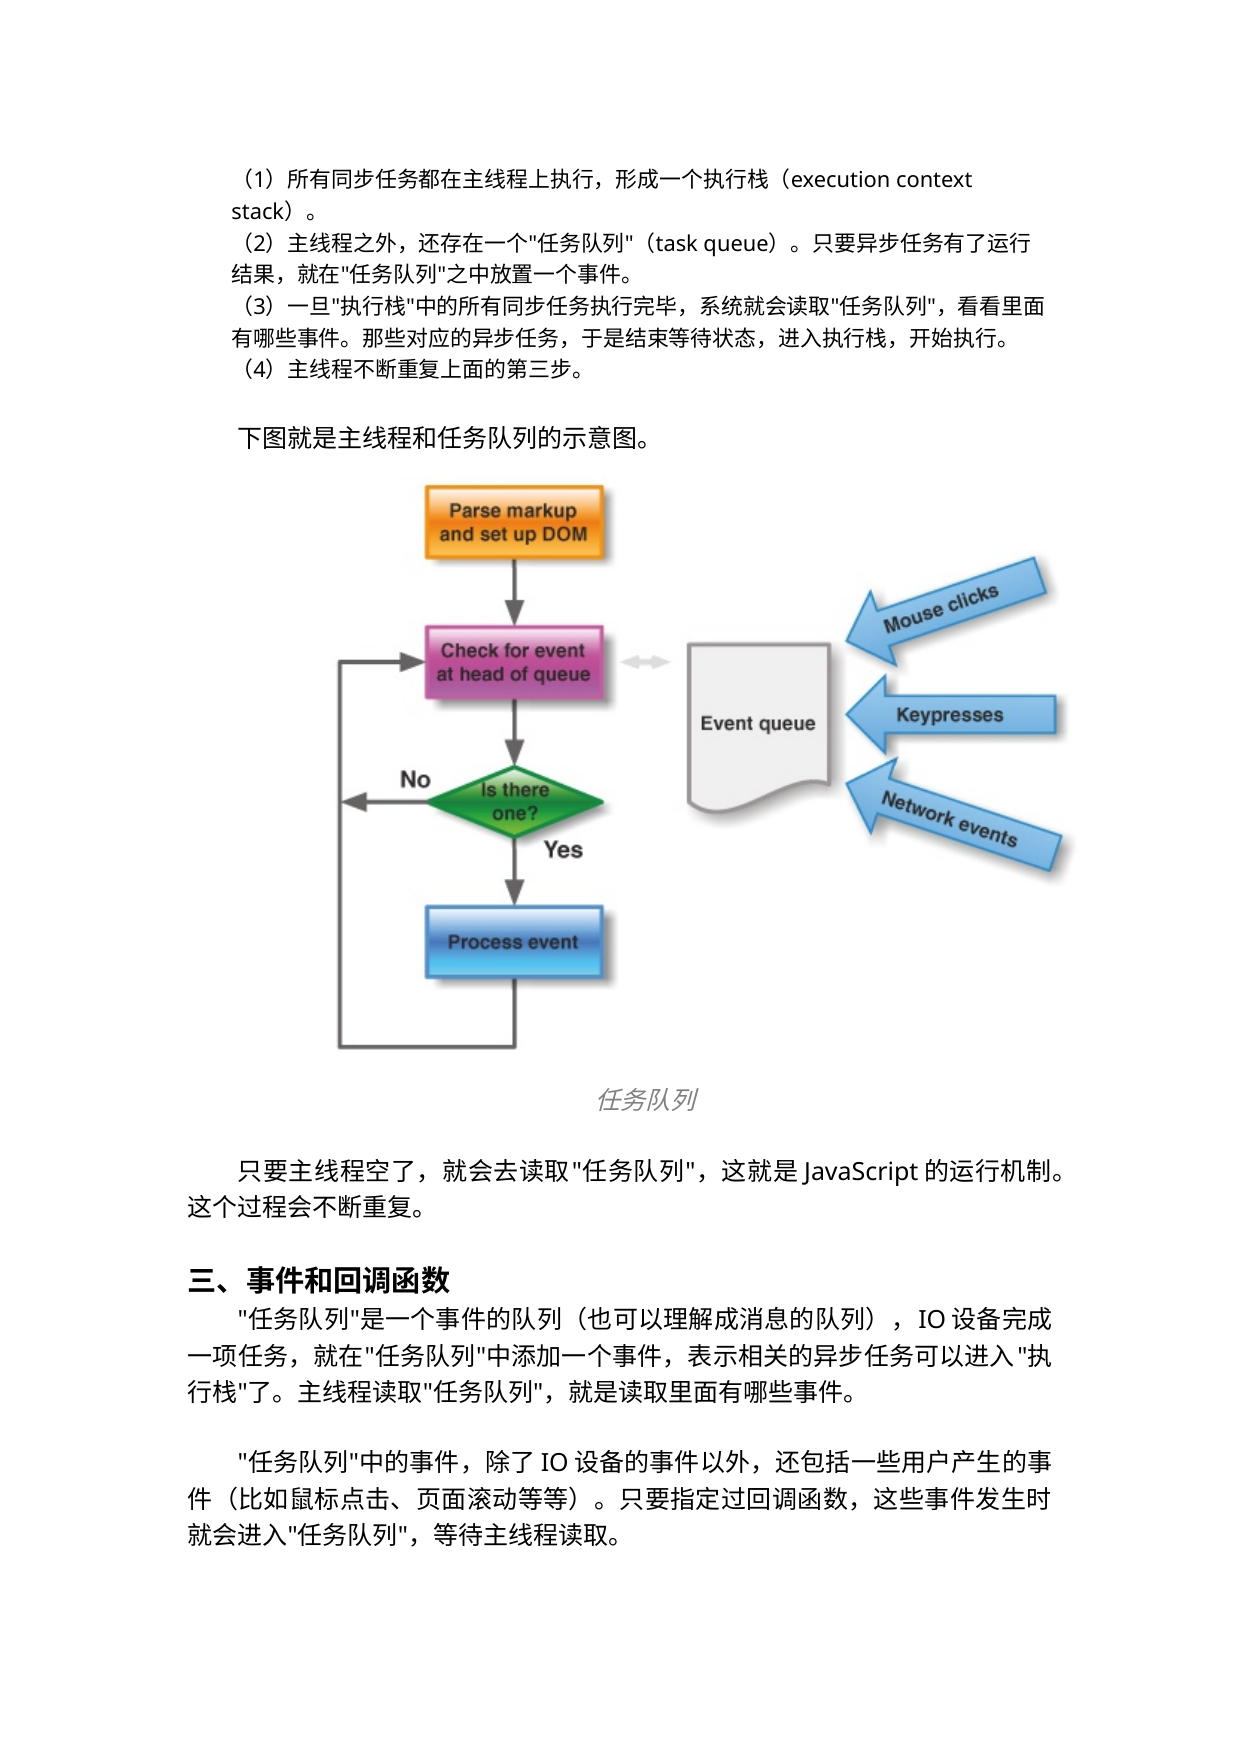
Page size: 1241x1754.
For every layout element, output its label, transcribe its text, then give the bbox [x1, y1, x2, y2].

text （2）主线程之外，还存在一个"任务队列"（task queue）。只要异步任务有了运行结果，就在"任务队列"之中放置一个事件。 [231, 226, 1053, 289]
picture [237, 454, 1103, 1081]
text 三、事件和回调函数 [187, 1258, 1053, 1300]
text （3）一旦"执行栈"中的所有同步任务执行完毕，系统就会读取"任务队列"，看看里面有哪些事件。那些对应的异步任务，于是结束等待状态，进入执行栈，开始执行。 [231, 289, 1053, 352]
text 下图就是主线程和任务队列的示意图。 [187, 418, 1053, 454]
text （4）主线程不断重复上面的第三步。 [231, 352, 1053, 384]
text 只要主线程空了，就会去读取"任务队列"，这就是JavaScript的运行机制。这个过程会不断重复。 [187, 1151, 1053, 1224]
text "任务队列"是一个事件的队列（也可以理解成消息的队列），IO设备完成一项任务，就在"任务队列"中添加一个事件，表示相关的异步任务可以进入"执行栈"了。主线程读取"任务队列"，就是读取里面有哪些事件。 [187, 1300, 1053, 1409]
text （1）所有同步任务都在主线程上执行，形成一个执行栈（execution context stack）。 [231, 162, 1053, 226]
text "任务队列"中的事件，除了IO设备的事件以外，还包括一些用户产生的事件（比如鼠标点击、页面滚动等等）。只要指定过回调函数，这些事件发生时就会进入"任务队列"，等待主线程读取。 [187, 1443, 1053, 1552]
text 任务队列 [187, 1081, 1053, 1117]
